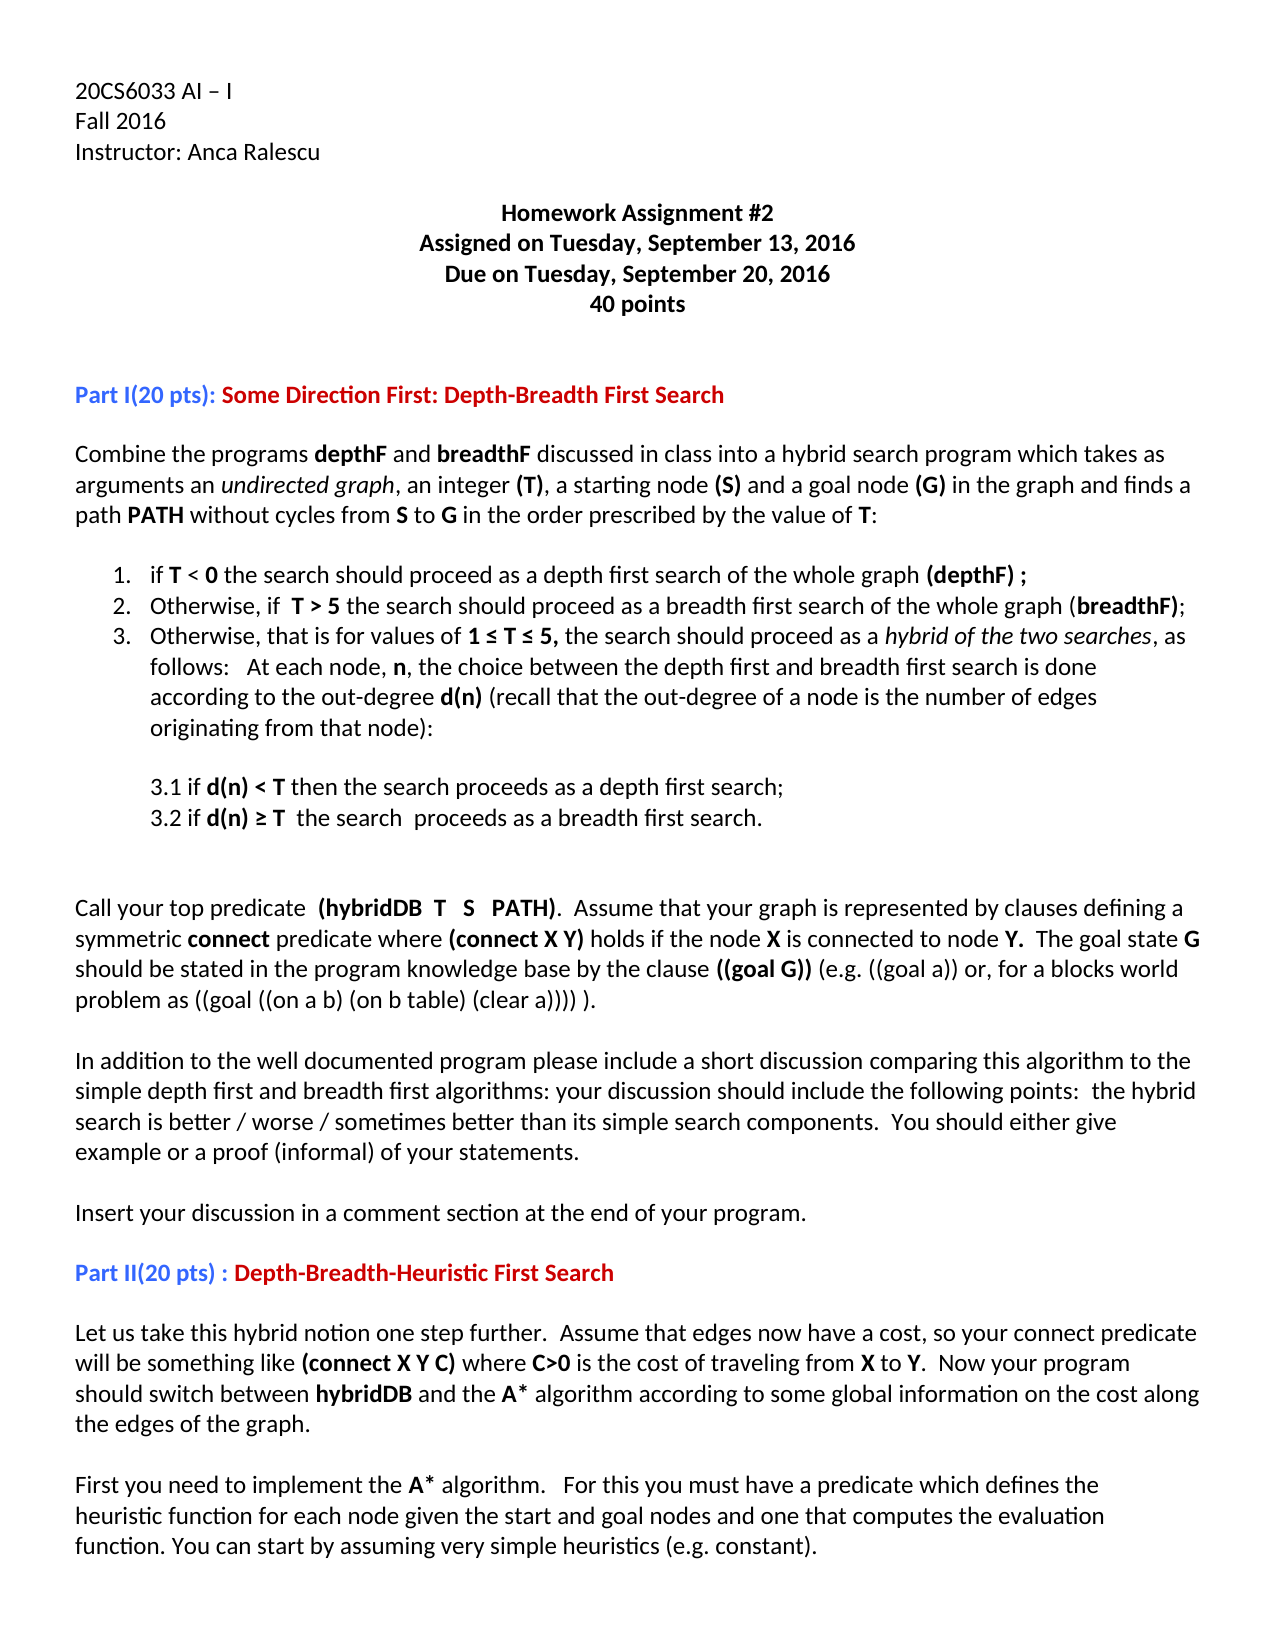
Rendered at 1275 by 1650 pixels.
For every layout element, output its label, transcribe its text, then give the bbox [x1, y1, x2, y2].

list Otherwise, that is for values of 1 ≤ T ≤ 5, the search should proceed as a hybrid of the two searches, as follows: At each node, n, the choice between the depth first and breadth first search is done according to the out-degree d(n) (recall that the out-degree of a node is the number of edges originating from that node): [112, 620, 1200, 742]
text Part I(20 pts): Some Direction First: Depth-Breadth First Search [75, 379, 1200, 409]
text Instructor: Anca Ralescu [75, 136, 1200, 167]
list if T < 0 the search should proceed as a depth first search of the whole graph (depthF) ; [112, 559, 1200, 590]
text Combine the programs depthF and breadthF discussed in class into a hybrid search program which takes as arguments an undirected graph, an integer (T), a starting node (S) and a goal node (G) in the graph and finds a path PATH without cycles from S to G in the order prescribed by the value of T: [75, 438, 1200, 530]
text 20CS6033 AI – I [75, 75, 1200, 106]
text 40 points [75, 289, 1200, 319]
text Homework Assignment #2 [75, 197, 1200, 228]
text Call your top predicate (hybridDB T S PATH). Assume that your graph is represented by clauses defining a symmetric connect predicate where (connect X Y) holds if the node X is connected to node Y. The goal state G should be stated in the program knowledge base by the clause ((goal G)) (e.g. ((goal a)) or, for a blocks world problem as ((goal ((on a b) (on b table) (clear a)))) ). In addition to the well documented program please include a short discussion comparing this algorithm to the simple depth first and breadth first algorithms: your discussion should include the following points: the hybrid search is better / worse / sometimes better than its simple search components. You should either give example or a proof (informal) of your statements. Insert your discussion in a comment section at the end of your program. [75, 862, 1200, 1228]
list Otherwise, if T > 5 the search should proceed as a breadth first search of the whole graph (breadthF); [112, 590, 1200, 620]
text Due on Tuesday, September 20, 2016 [75, 258, 1200, 289]
text Fall 2016 [75, 106, 1200, 136]
text Part II(20 pts) : Depth-Breadth-Heuristic First Search [75, 1257, 1200, 1288]
text Assigned on Tuesday, September 13, 2016 [75, 228, 1200, 258]
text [75, 1317, 1200, 1561]
text 3.1 if d(n) < T then the search proceeds as a depth first search; 3.2 if d(n) ≥ T the search proceeds as a breadth first search. [150, 772, 1200, 833]
